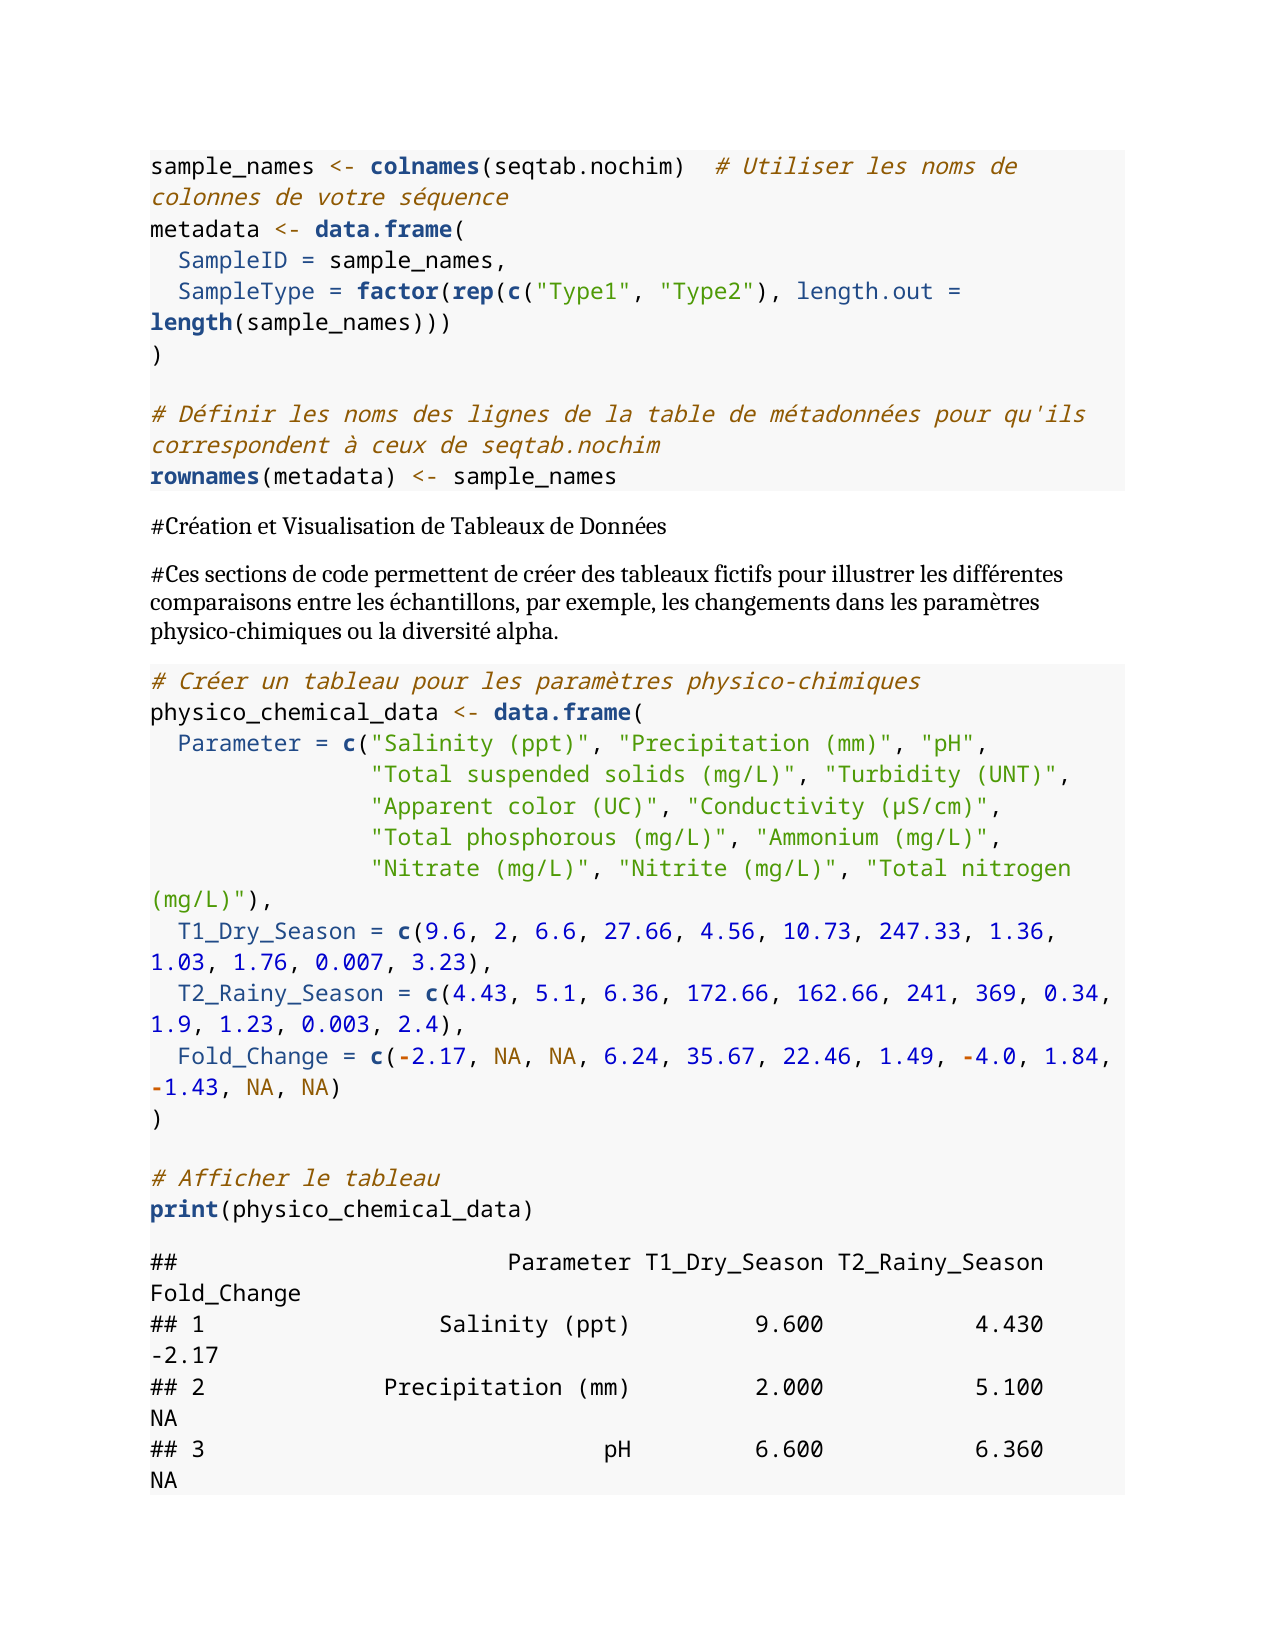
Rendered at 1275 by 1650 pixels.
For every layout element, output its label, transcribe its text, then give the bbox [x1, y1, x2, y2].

text #Ces sections de code permettent de créer des tableaux fictifs pour illustrer les différentes comparaisons entre les échantillons, par exemple, les changements dans les paramètres physico-chimiques ou la diversité alpha. [150, 559, 1125, 646]
text #Création et Visualisation de Tableaux de Données [150, 512, 1125, 541]
text # Créer un tableau pour les paramètres physico-chimiques physico_chemical_data <- data.frame( Parameter = c("Salinity (ppt)", "Precipitation (mm)", "pH", "Total suspended solids (mg/L)", "Turbidity (UNT)", "Apparent color (UC)", "Conductivity (µS/cm)", "Total phosphorous (mg/L)", "Ammonium (mg/L)", "Nitrate (mg/L)", "Nitrite (mg/L)", "Total nitrogen (mg/L)"), T1_Dry_Season = c(9.6, 2, 6.6, 27.66, 4.56, 10.73, 247.33, 1.36, 1.03, 1.76, 0.007, 3.23), T2_Rainy_Season = c(4.43, 5.1, 6.36, 172.66, 162.66, 241, 369, 0.34, 1.9, 1.23, 0.003, 2.4), Fold_Change = c(-2.17, NA, NA, 6.24, 35.67, 22.46, 1.49, -4.0, 1.84, -1.43, NA, NA) ) # Afficher le tableau print(physico_chemical_data) [150, 664, 1125, 1224]
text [150, 1245, 1125, 1495]
